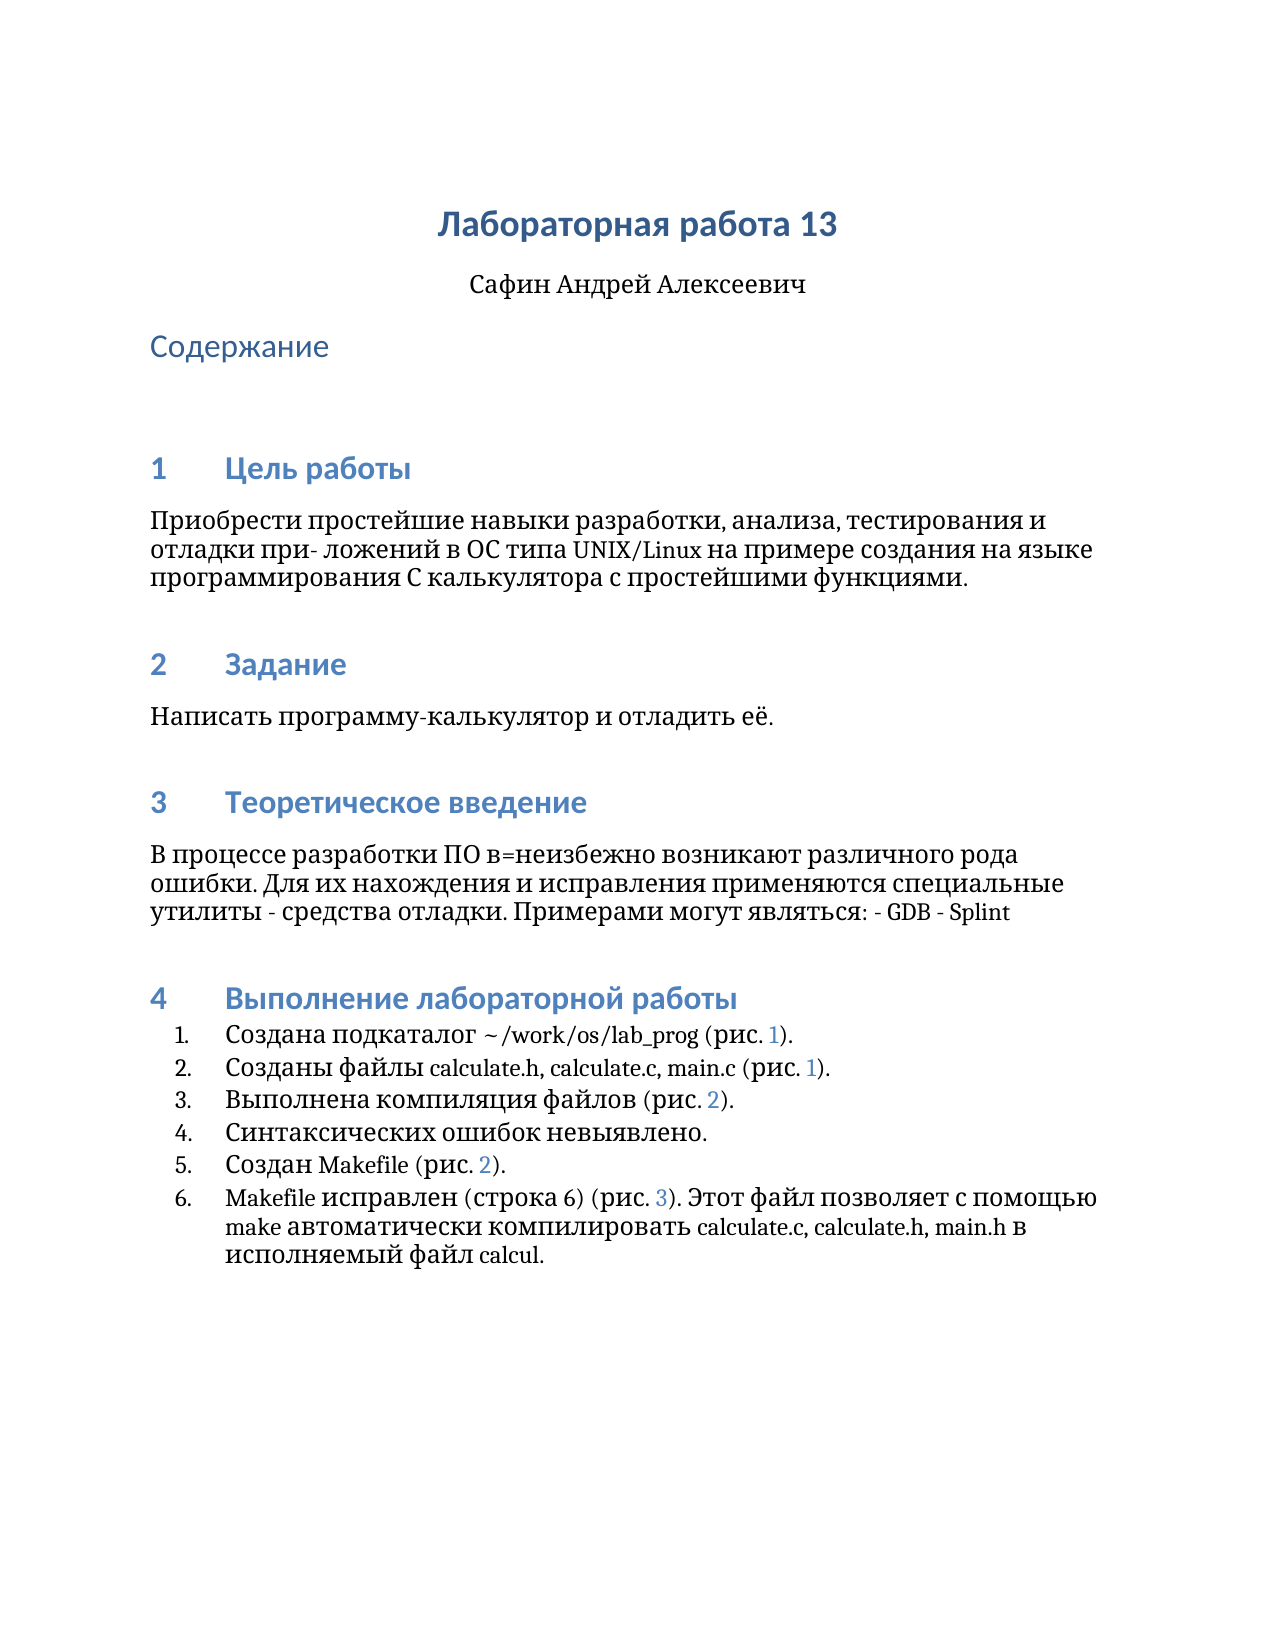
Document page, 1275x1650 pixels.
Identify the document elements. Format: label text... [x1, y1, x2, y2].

list Выполнена компиляция файлов (рис. 2). [175, 1086, 1125, 1115]
text Приобрести простейшие навыки разработки, анализа, тестирования и отладки при- ложений в ОС типа UNIX/Linux на примере создания на языке программирования С калькулятора с простейшими функциями. [150, 507, 1125, 593]
text В процессе разработки ПО в=неизбежно возникают различного рода ошибки. Для их нахождения и исправления применяются специальные утилиты - средства отладки. Примерами могут являться: - GDB - Splint [150, 841, 1125, 927]
list Создана подкаталог ~/work/os/lab_prog (рис. 1). [175, 1021, 1125, 1050]
text Сафин Андрей Алексеевич [150, 271, 1125, 299]
title Лабораторная работа 13 [150, 200, 1125, 246]
text Написать программу-калькулятор и отладить её. [150, 702, 1125, 731]
subtitle 2 Задание [150, 643, 1125, 684]
list Синтаксических ошибок невыявлено. [175, 1119, 1125, 1148]
list Создан Makefile (рис. 2). [175, 1151, 1125, 1180]
subtitle 4 Выполнение лабораторной работы [150, 977, 1125, 1018]
list Makefile исправлен (строка 6) (рис. 3). Этот файл позволяет с помощью make автоматически компилировать calculate.c, calculate.h, main.h в исполняемый файл calcul. [175, 1184, 1125, 1270]
list Созданы файлы calculate.h, calculate.c, main.c (рис. 1). [175, 1054, 1125, 1083]
subtitle 1 Цель работы [150, 447, 1125, 488]
subtitle 3 Теоретическое введение [150, 781, 1125, 822]
